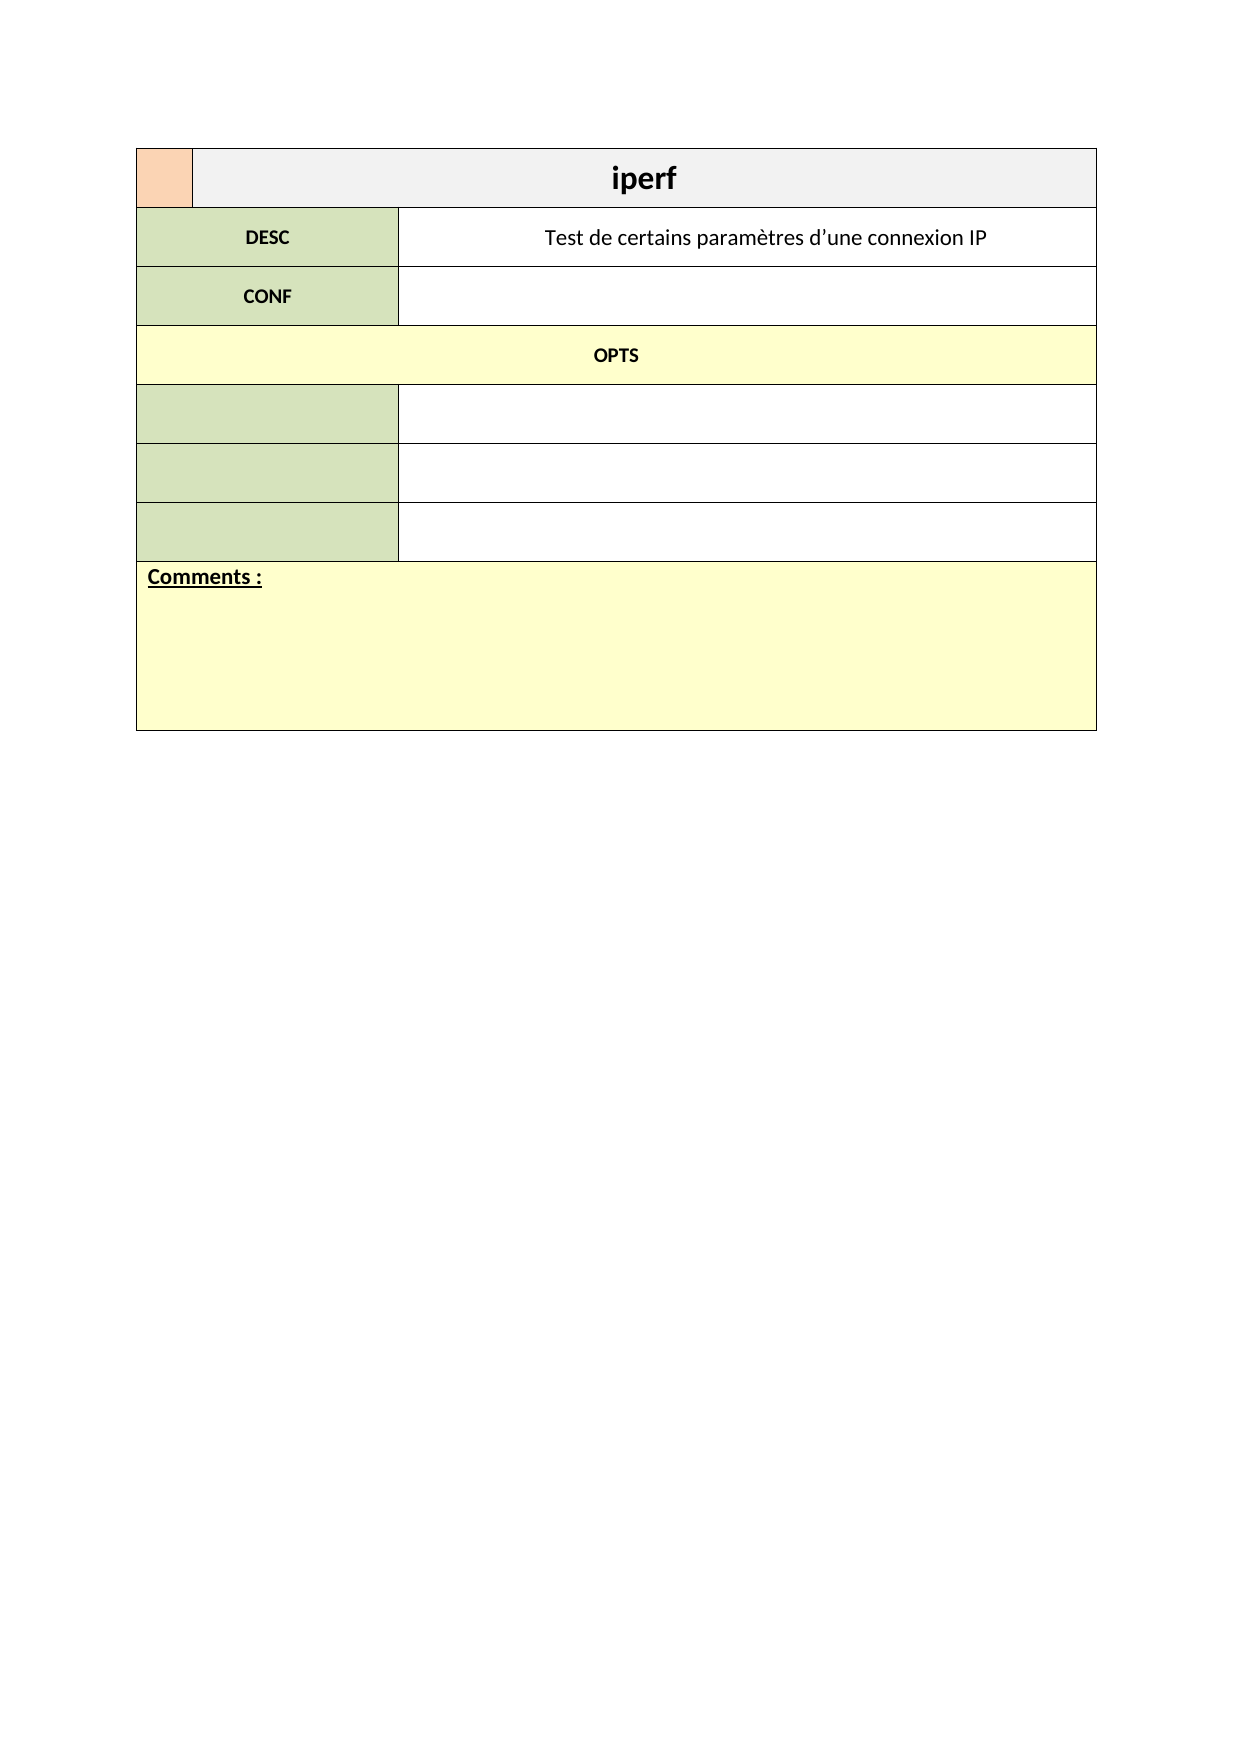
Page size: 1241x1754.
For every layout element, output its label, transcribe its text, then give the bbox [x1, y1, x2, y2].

table_cell Comments : [137, 562, 1096, 730]
table_header iperf [193, 149, 1096, 207]
table_cell [399, 503, 1096, 561]
table_cell OPTS [137, 326, 1096, 384]
table_cell [137, 444, 398, 502]
table_cell CONF [137, 267, 398, 325]
table_cell [137, 385, 398, 443]
table_cell [399, 385, 1096, 443]
table_cell Test de certains paramètres d’une connexion IP [399, 208, 1096, 266]
table_cell [137, 503, 398, 561]
table_header [137, 149, 192, 207]
table_cell DESC [137, 208, 398, 266]
table_cell [399, 267, 1096, 325]
table_cell [399, 444, 1096, 502]
